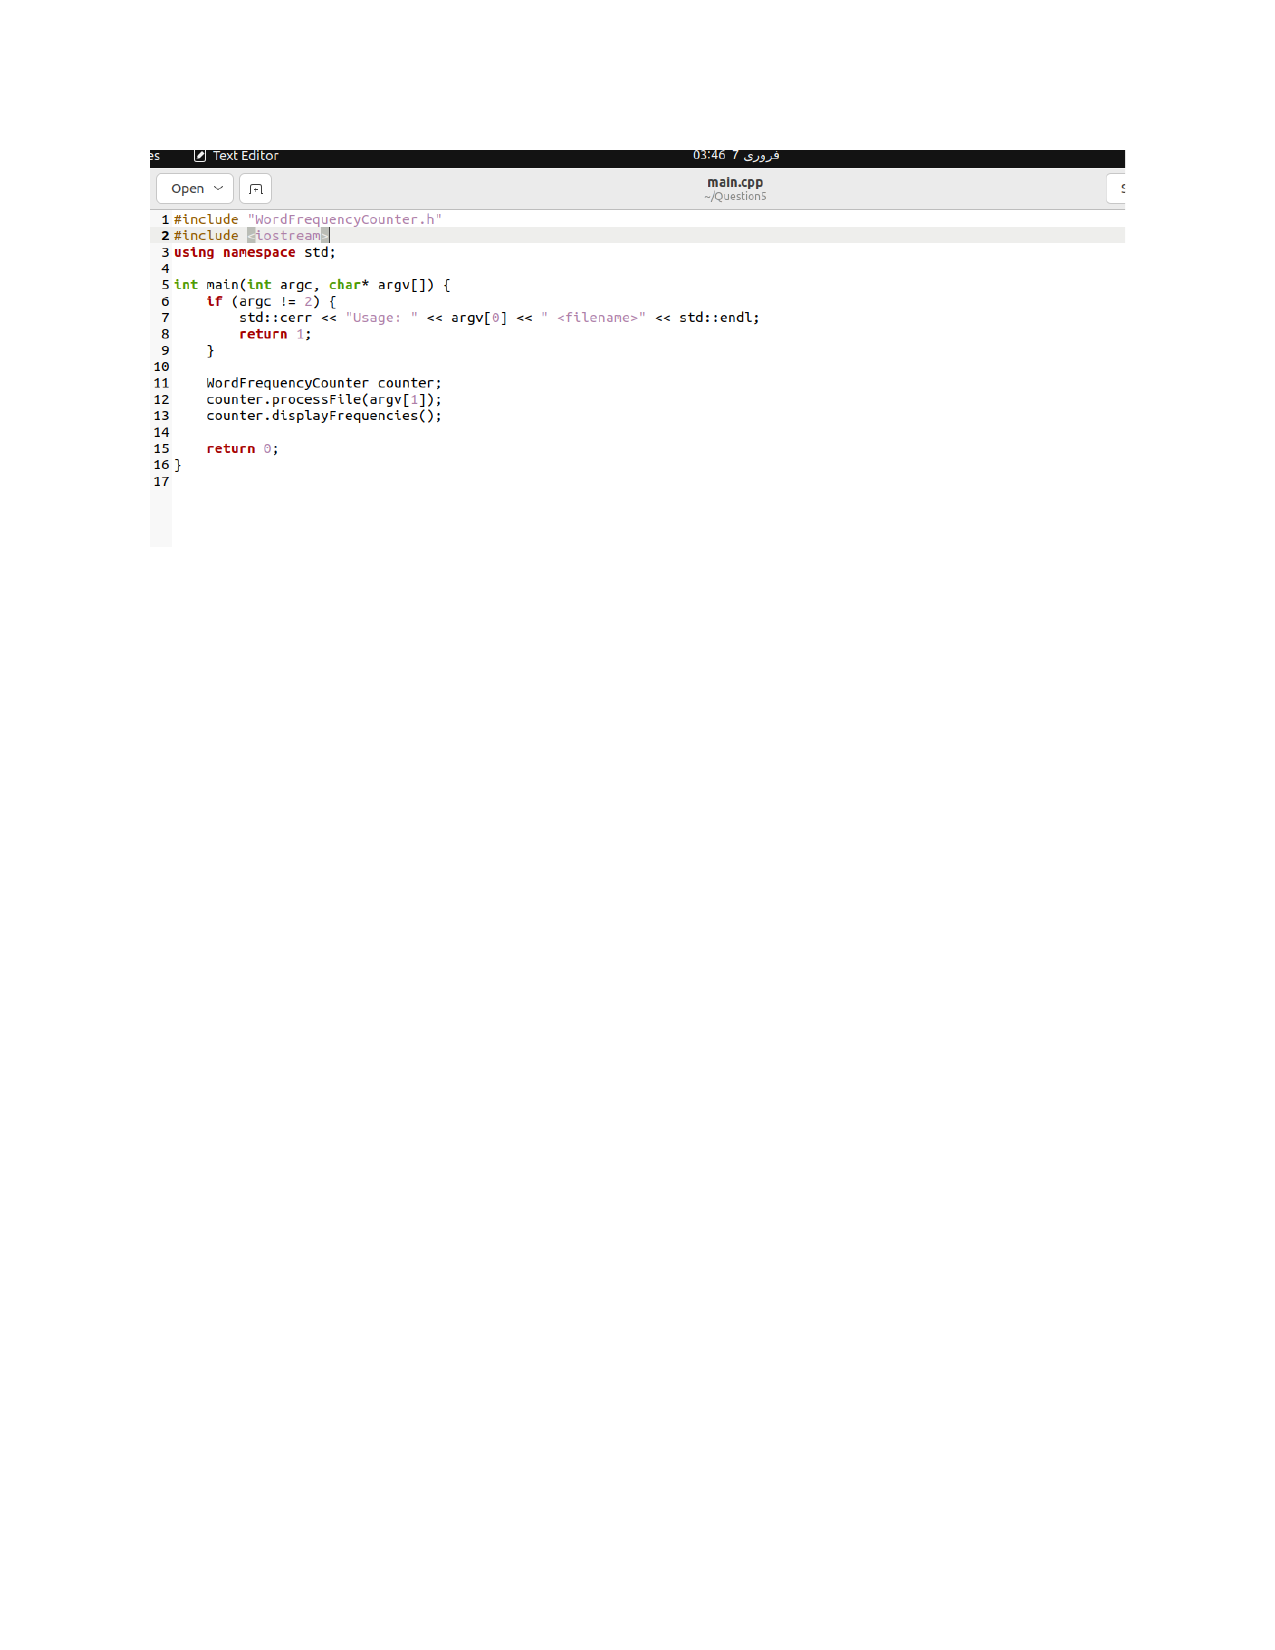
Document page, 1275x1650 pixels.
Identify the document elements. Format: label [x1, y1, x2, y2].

picture [150, 150, 1125, 547]
